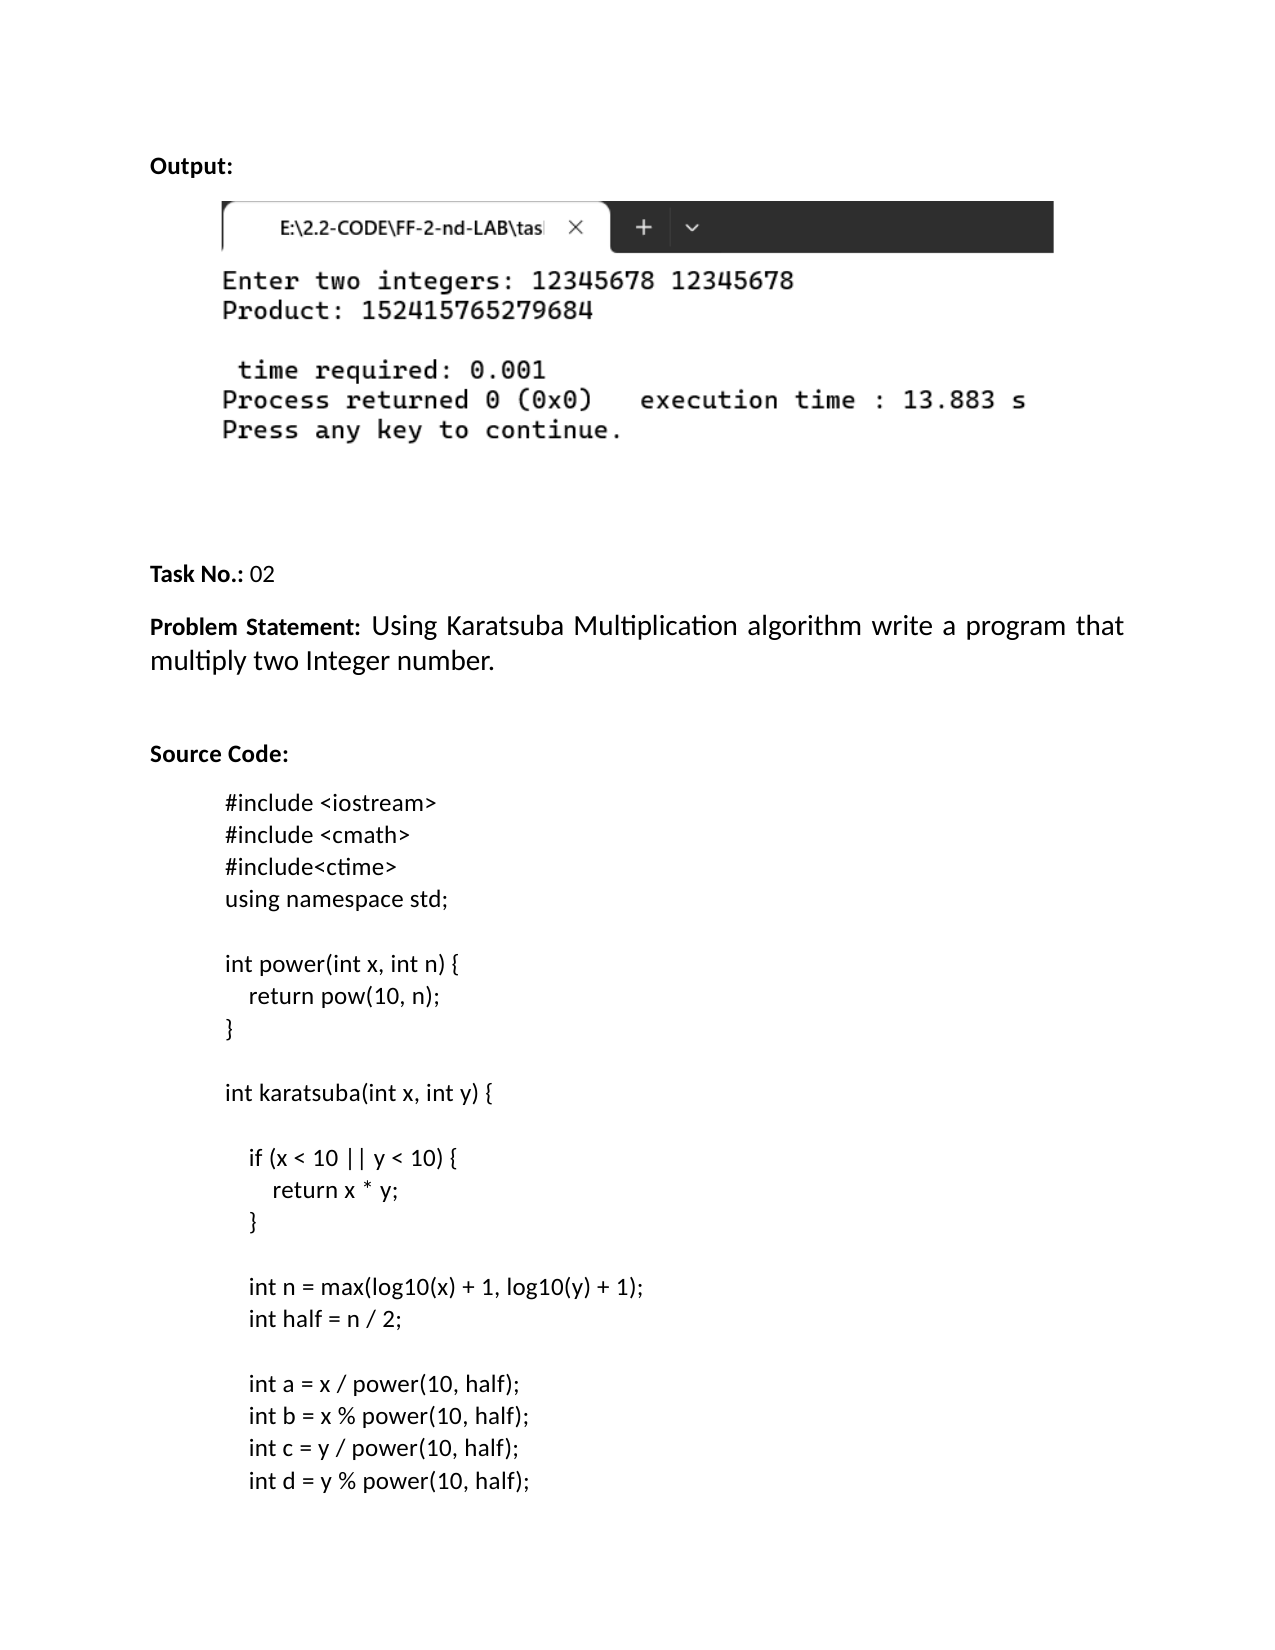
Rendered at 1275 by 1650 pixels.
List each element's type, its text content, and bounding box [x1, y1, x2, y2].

text int karatsuba(int x, int y) { [225, 1077, 1125, 1108]
picture [221, 201, 1054, 485]
text int d = y % power(10, half); [225, 1465, 1125, 1495]
text int b = x % power(10, half); [225, 1400, 1125, 1431]
text #include <cmath> [225, 819, 1125, 849]
text int half = n / 2; [225, 1303, 1125, 1334]
text Output: [150, 150, 1125, 181]
text int n = max(log10(x) + 1, log10(y) + 1); [225, 1271, 1125, 1302]
text return x * y; [225, 1174, 1125, 1205]
text int c = y / power(10, half); [225, 1432, 1125, 1463]
text Source Code: [150, 738, 1125, 768]
text using namespace std; [225, 883, 1125, 914]
text int power(int x, int n) { [225, 948, 1125, 979]
text int a = x / power(10, half); [225, 1368, 1125, 1398]
text } [225, 1206, 1125, 1237]
text if (x < 10 || y < 10) { [225, 1142, 1125, 1172]
text #include <iostream> [225, 787, 1125, 817]
text Problem Statement: Using Karatsuba Multiplication algorithm write a program that multiply two Integer number. [150, 607, 1125, 678]
text #include<ctime> [225, 851, 1125, 882]
text Task No.: 02 [150, 558, 1125, 588]
text return pow(10, n); [225, 980, 1125, 1011]
text } [225, 1013, 1125, 1043]
